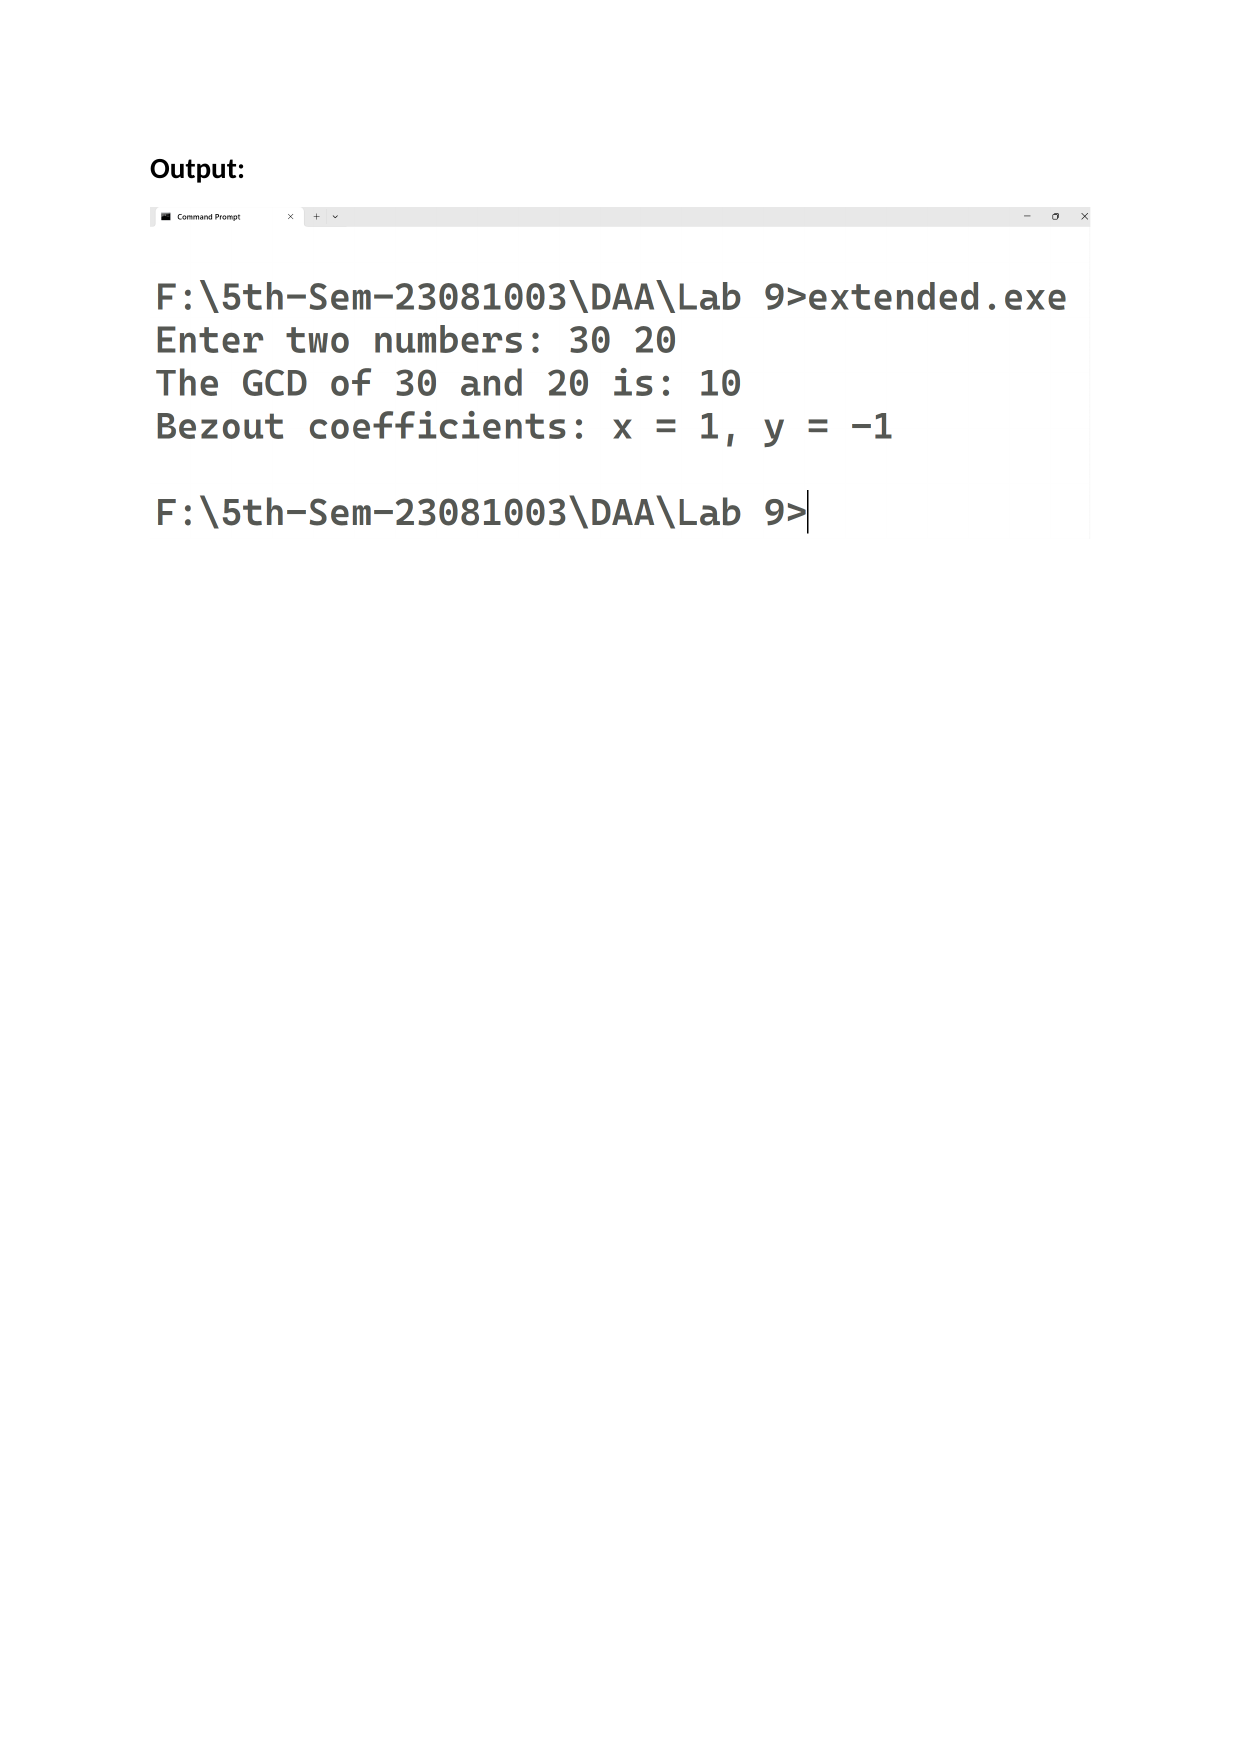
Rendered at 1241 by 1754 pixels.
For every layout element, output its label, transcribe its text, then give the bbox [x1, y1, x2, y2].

text Output: [150, 150, 1090, 186]
picture [150, 207, 1091, 539]
